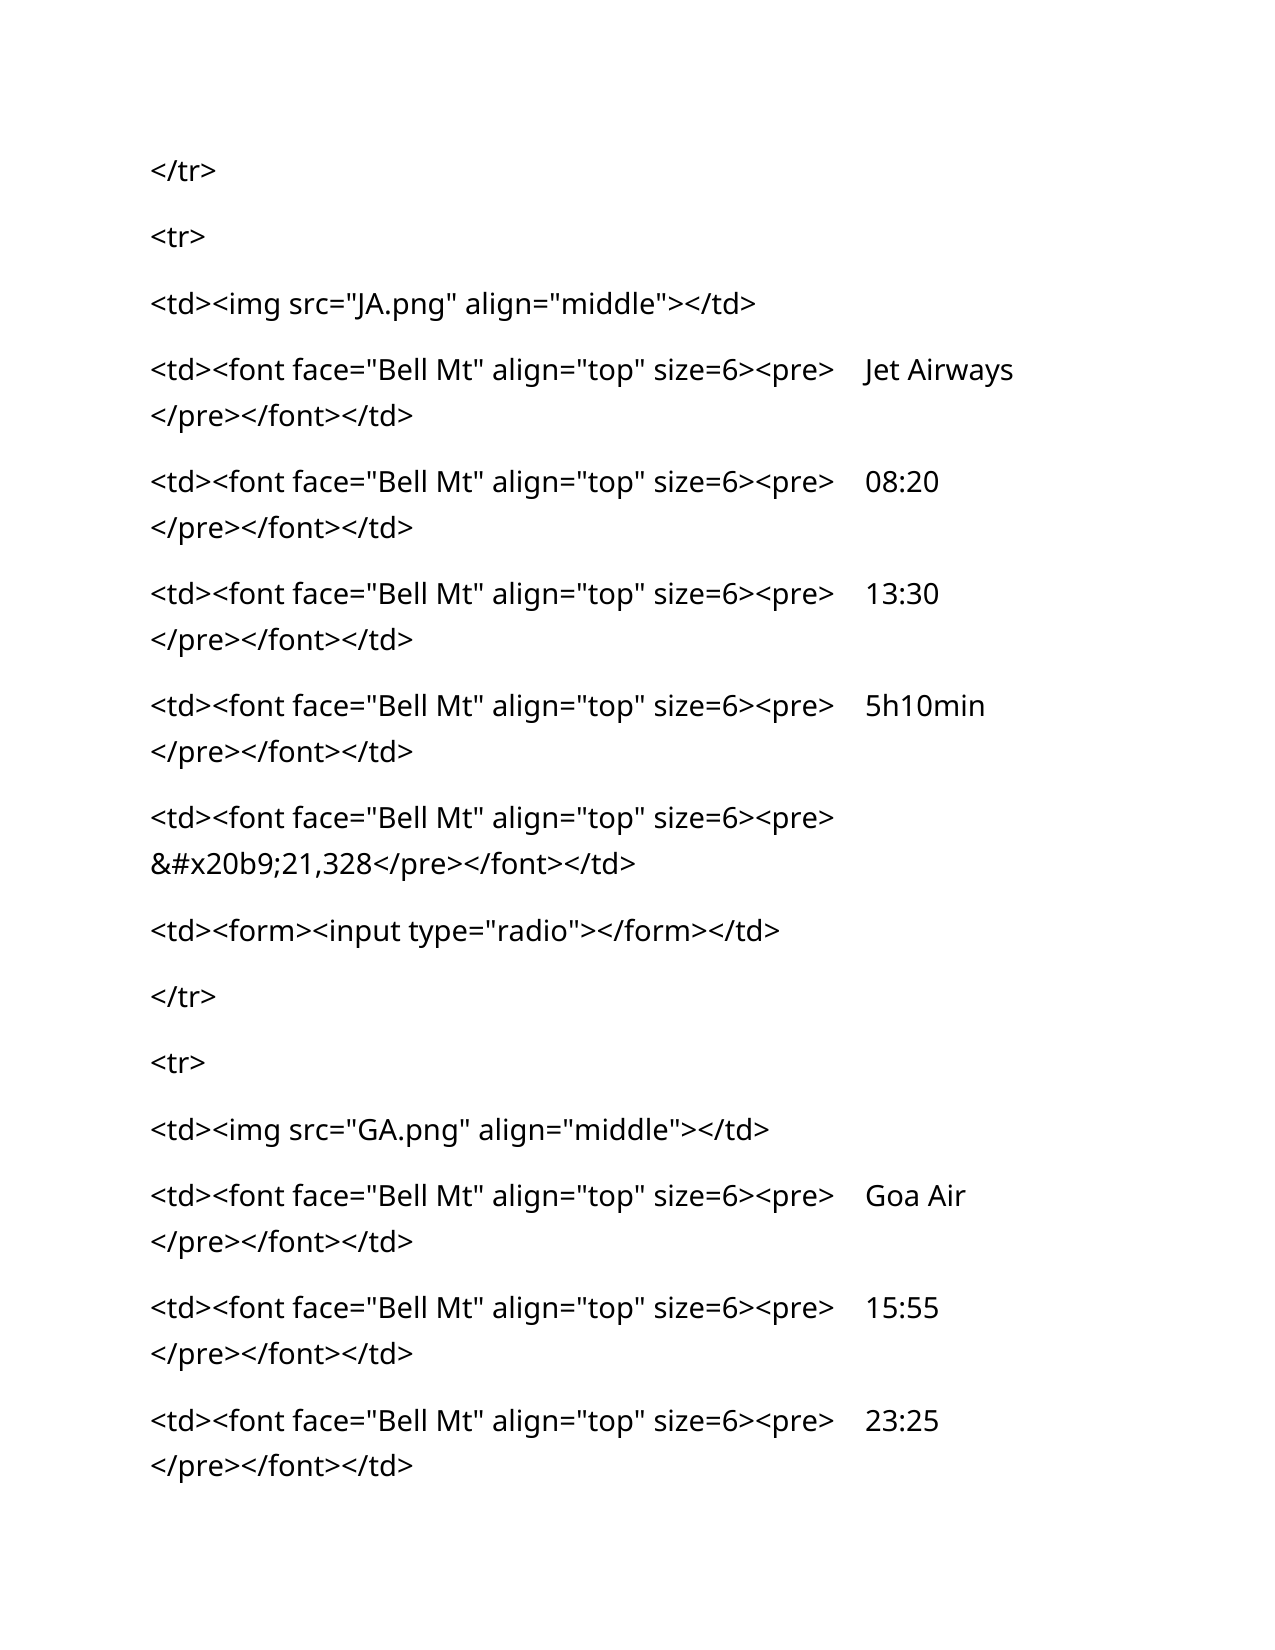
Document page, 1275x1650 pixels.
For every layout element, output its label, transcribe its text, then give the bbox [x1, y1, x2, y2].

text <td><form><input type="radio"></form></td> [150, 910, 1125, 949]
text <td><font face="Bell Mt" align="top" size=6><pre> 5h10min </pre></font></td> [150, 686, 1125, 771]
text <tr> [150, 1043, 1125, 1082]
text <td><font face="Bell Mt" align="top" size=6><pre> &#x20b9;21,328</pre></font></td> [150, 798, 1125, 883]
text <td><font face="Bell Mt" align="top" size=6><pre> 15:55 </pre></font></td> [150, 1288, 1125, 1373]
text </tr> [150, 976, 1125, 1016]
text <td><font face="Bell Mt" align="top" size=6><pre> 08:20 </pre></font></td> [150, 461, 1125, 547]
text <tr> [150, 216, 1125, 256]
text <td><font face="Bell Mt" align="top" size=6><pre> Jet Airways </pre></font></td> [150, 349, 1125, 435]
text </tr> [150, 150, 1125, 190]
text <td><img src="GA.png" align="middle"></td> [150, 1109, 1125, 1149]
text <td><img src="JA.png" align="middle"></td> [150, 283, 1125, 323]
text <td><font face="Bell Mt" align="top" size=6><pre> 13:30 </pre></font></td> [150, 573, 1125, 659]
text <td><font face="Bell Mt" align="top" size=6><pre> 23:25 </pre></font></td> [150, 1400, 1125, 1485]
text <td><font face="Bell Mt" align="top" size=6><pre> Goa Air </pre></font></td> [150, 1176, 1125, 1261]
